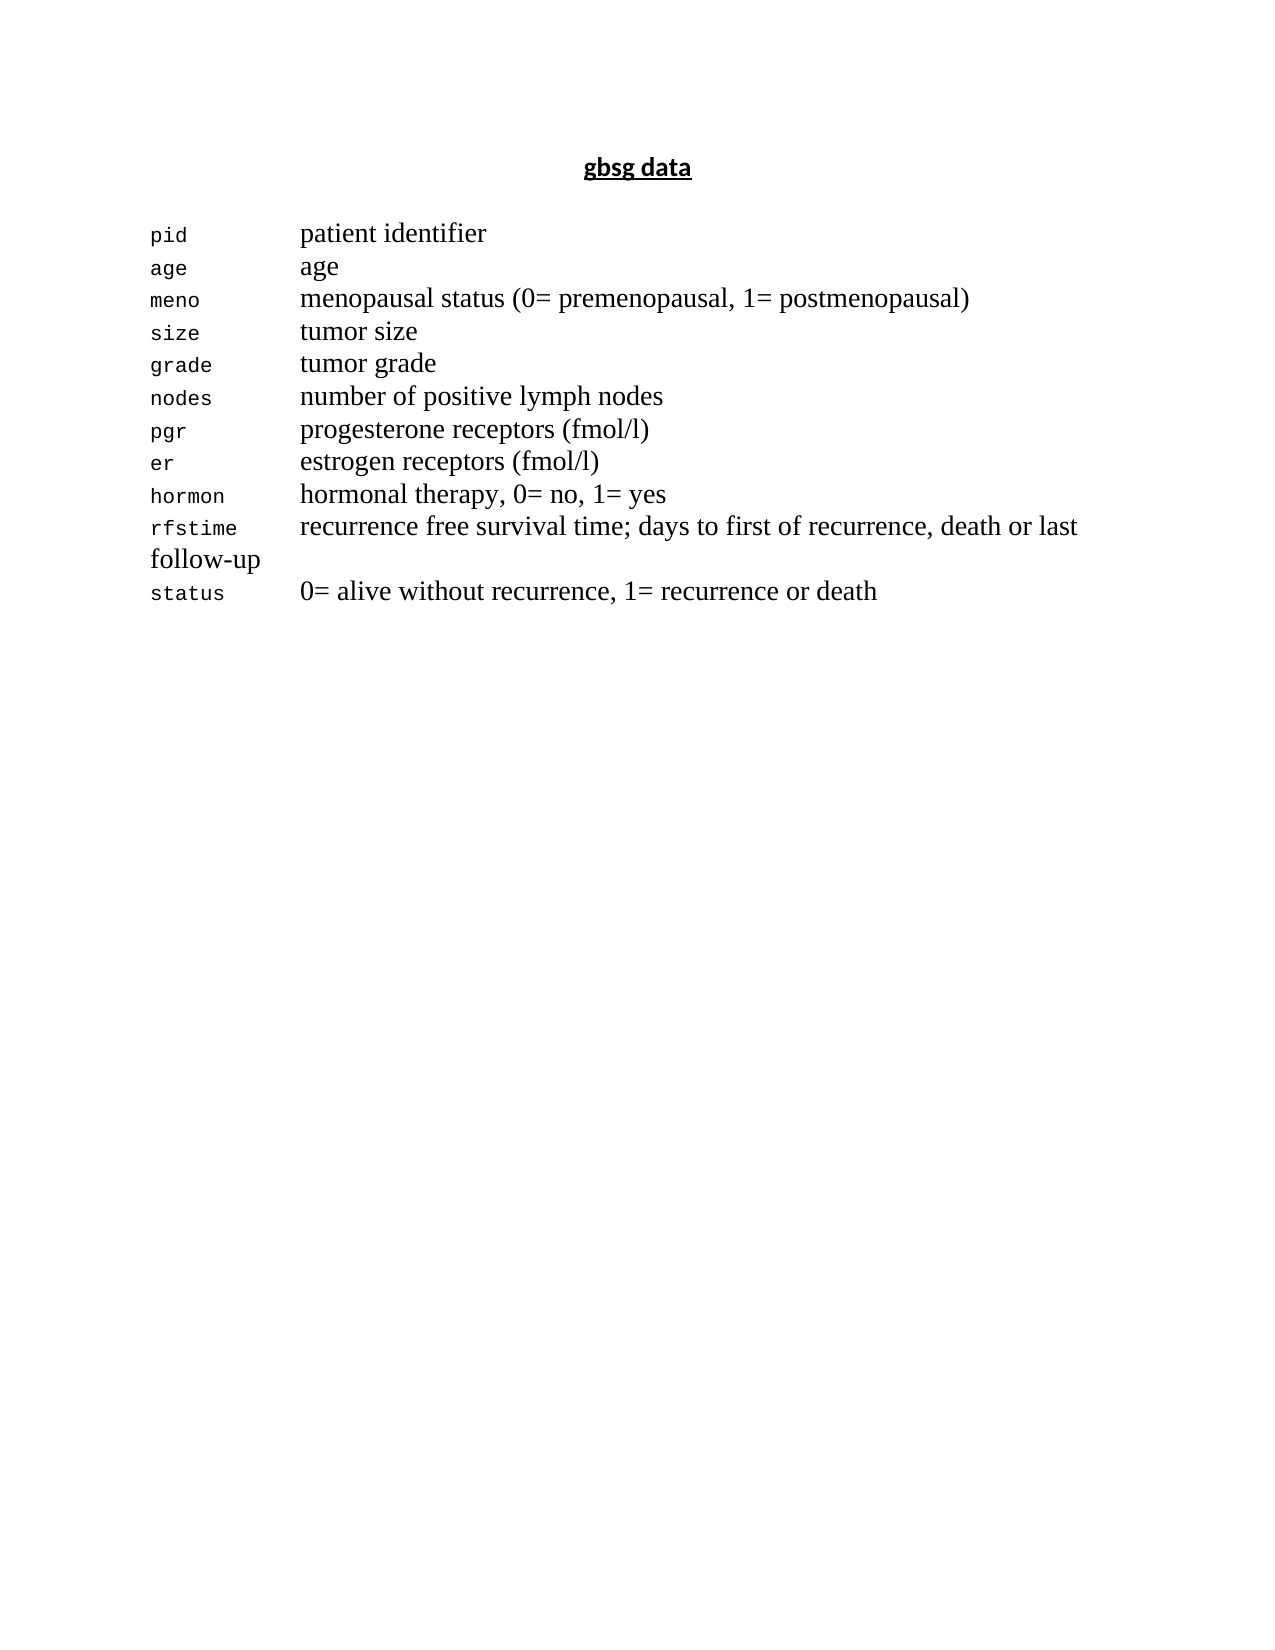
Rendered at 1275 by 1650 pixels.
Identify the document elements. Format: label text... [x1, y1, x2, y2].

text nodes number of positive lymph nodes [150, 379, 1125, 412]
text pgr progesterone receptors (fmol/l) [150, 412, 1125, 444]
text meno menopausal status (0= premenopausal, 1= postmenopausal) [150, 281, 1125, 314]
text rfstime recurrence free survival time; days to first of recurrence, death or last follow-up [150, 509, 1125, 574]
text grade tumor grade [150, 346, 1125, 379]
text status 0= alive without recurrence, 1= recurrence or death [150, 574, 1125, 607]
text er estrogen receptors (fmol/l) [150, 444, 1125, 477]
text hormon hormonal therapy, 0= no, 1= yes [150, 477, 1125, 509]
text age age [150, 249, 1125, 281]
text pid patient identifier [150, 216, 1125, 249]
text gbsg data [150, 150, 1125, 183]
text size tumor size [150, 314, 1125, 346]
